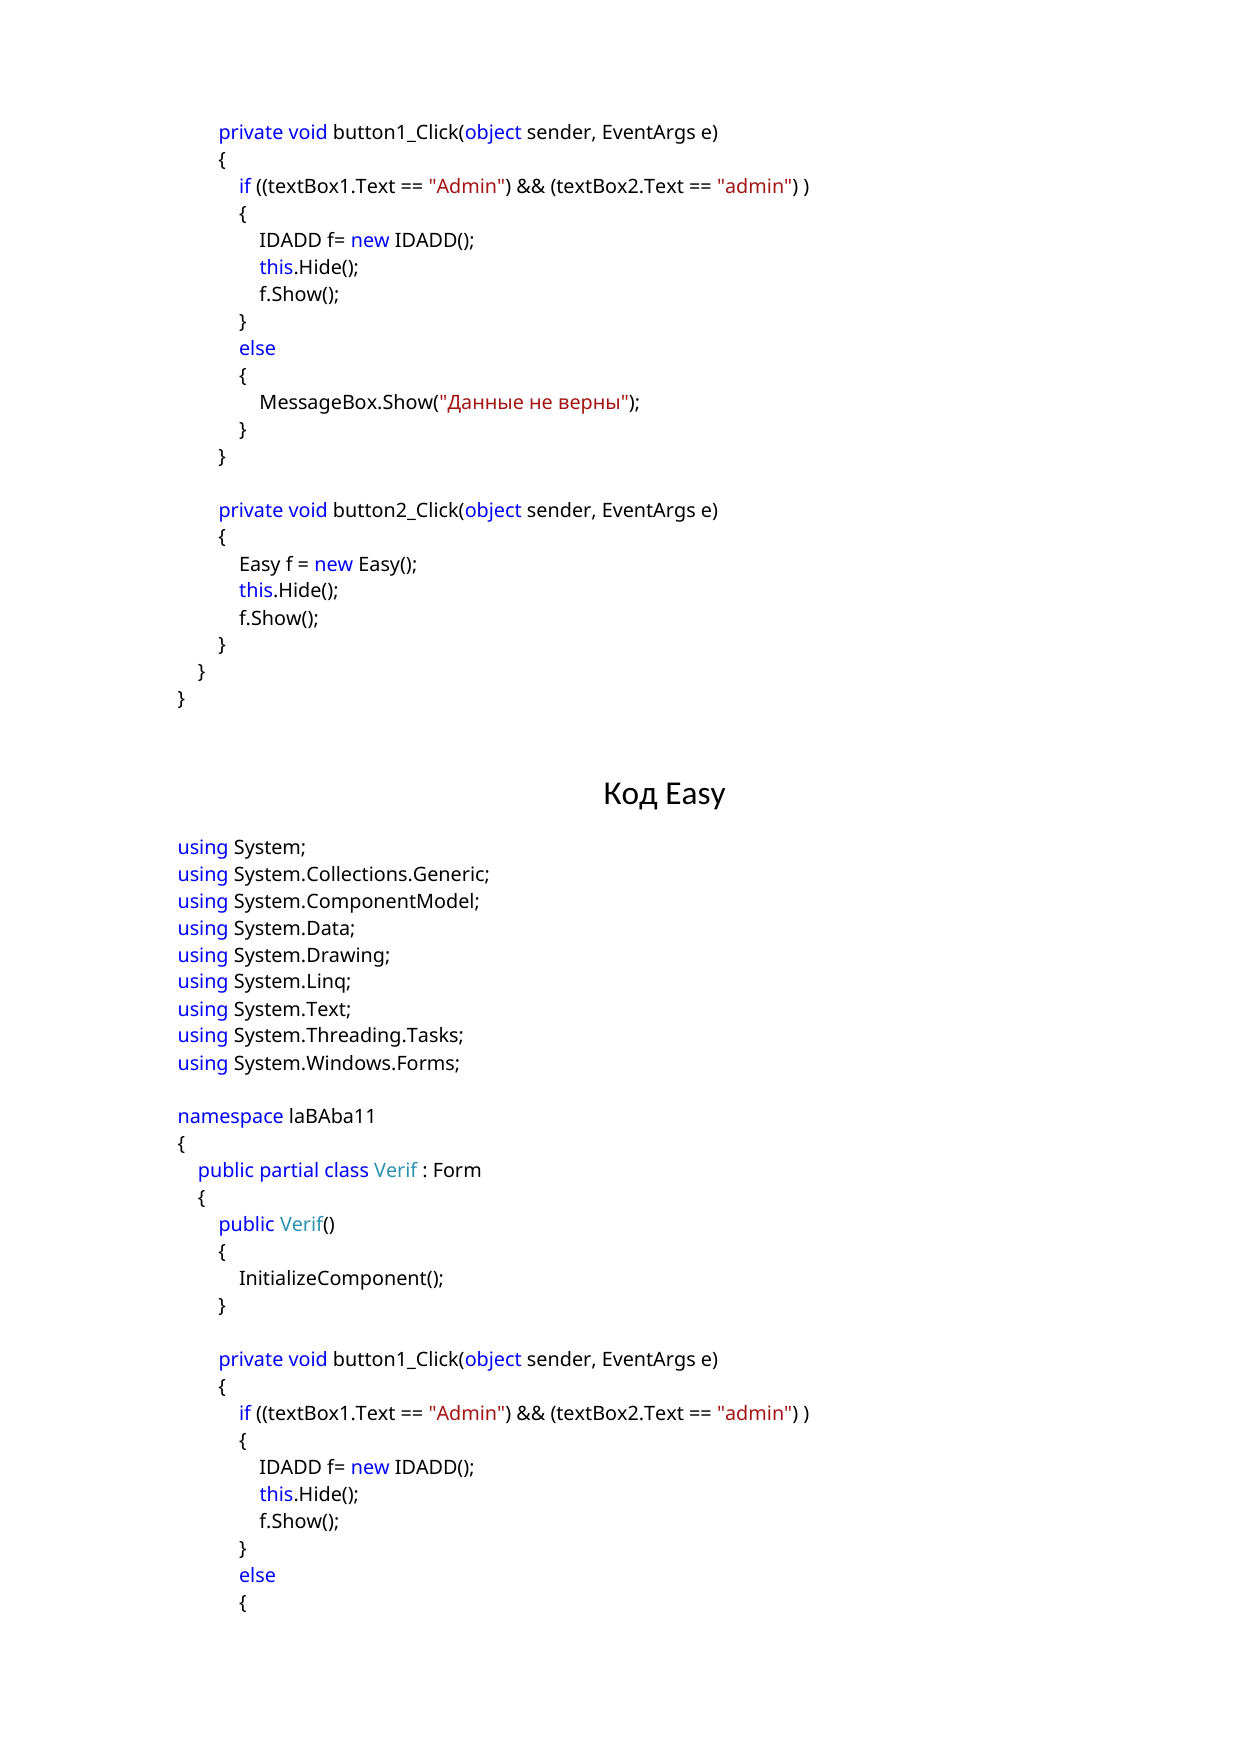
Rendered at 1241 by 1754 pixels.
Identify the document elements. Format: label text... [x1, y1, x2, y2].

text } [177, 1292, 1152, 1318]
text } [177, 685, 1152, 712]
text using System.ComponentModel; [177, 887, 1152, 914]
text { [177, 523, 1152, 550]
text private void button1_Click(object sender, EventArgs e) [177, 1346, 1152, 1372]
text using System.Collections.Generic; [177, 860, 1152, 887]
text } [177, 415, 1152, 442]
text { [177, 1372, 1152, 1399]
text f.Show(); [177, 280, 1152, 307]
text { [177, 1238, 1152, 1264]
text { [177, 1184, 1152, 1211]
text using System; [177, 833, 1152, 860]
text using System.Linq; [177, 968, 1152, 995]
text using System.Data; [177, 914, 1152, 941]
text else [177, 334, 1152, 361]
text Код Easy [177, 772, 1152, 813]
text MessageBox.Show("Данные не верны"); [177, 388, 1152, 415]
text IDADD f= new IDADD(); [177, 226, 1152, 253]
text InitializeComponent(); [177, 1264, 1152, 1292]
text } [177, 1534, 1152, 1561]
text Easy f = new Easy(); [177, 550, 1152, 577]
text { [177, 1130, 1152, 1157]
text private void button1_Click(object sender, EventArgs e) [177, 118, 1152, 145]
text using System.Threading.Tasks; [177, 1022, 1152, 1049]
text } [177, 442, 1152, 469]
text { [177, 199, 1152, 226]
text { [177, 1426, 1152, 1453]
text namespace laBAba11 [177, 1103, 1152, 1130]
text using System.Windows.Forms; [177, 1049, 1152, 1076]
text IDADD f= new IDADD(); [177, 1453, 1152, 1480]
text if ((textBox1.Text == "Admin") && (textBox2.Text == "admin") ) [177, 1399, 1152, 1426]
text } [177, 631, 1152, 658]
text f.Show(); [177, 1507, 1152, 1534]
text this.Hide(); [177, 577, 1152, 604]
text using System.Drawing; [177, 941, 1152, 968]
text this.Hide(); [177, 1480, 1152, 1507]
text public partial class Verif : Form [177, 1157, 1152, 1184]
text { [177, 361, 1152, 388]
text if ((textBox1.Text == "Admin") && (textBox2.Text == "admin") ) [177, 172, 1152, 199]
text using System.Text; [177, 995, 1152, 1022]
text } [177, 658, 1152, 685]
text else [177, 1561, 1152, 1588]
text public Verif() [177, 1211, 1152, 1238]
text f.Show(); [177, 604, 1152, 631]
text { [177, 145, 1152, 172]
text this.Hide(); [177, 253, 1152, 280]
text } [177, 307, 1152, 334]
text private void button2_Click(object sender, EventArgs e) [177, 496, 1152, 523]
text { [177, 1588, 1152, 1615]
